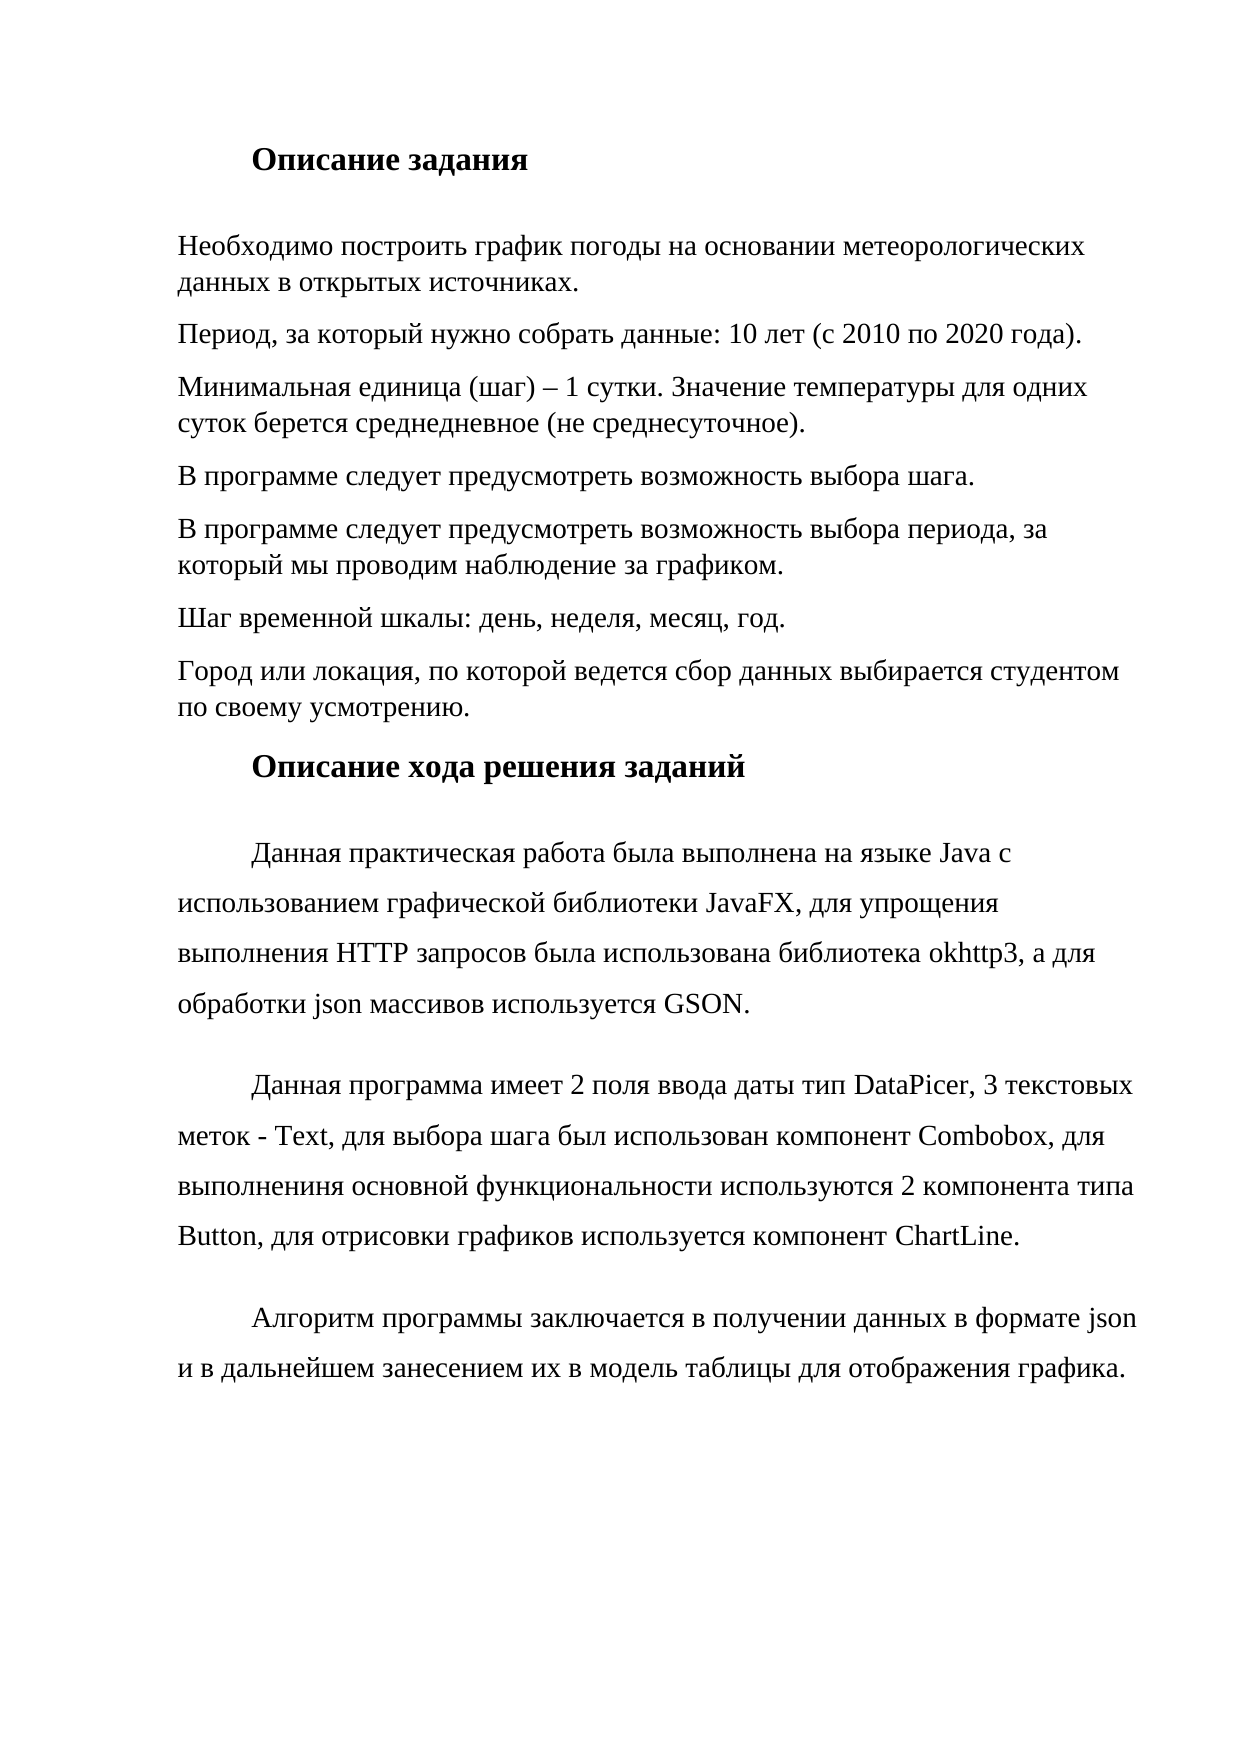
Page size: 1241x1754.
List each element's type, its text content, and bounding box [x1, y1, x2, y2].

text Описание задания [177, 139, 1152, 177]
text Минимальная единица (шаг) – 1 сутки. Значение температуры для одних суток берется среднедневное (не среднесуточное). [177, 369, 1152, 439]
text Данная практическая работа была выполнена на языке Java c использованием графической библиотеки JavaFX, для упрощения выполнения HTTP запросов была использована библиотека okhttp3, а для обработки json массивов используется GSON. [177, 835, 1152, 1019]
text Город или локация, по которой ведется сбор данных выбирается студентом по своему усмотрению. [177, 653, 1152, 723]
text Шаг временной шкалы: день, неделя, месяц, год. [177, 600, 1152, 634]
text Описание хода решения заданий [177, 746, 1152, 784]
text В программе следует предусмотреть возможность выбора периода, за который мы проводим наблюдение за графиком. [177, 511, 1152, 581]
text Алгоритм программы заключается в получении данных в формате json и в дальнейшем занесением их в модель таблицы для отображения графика. [177, 1300, 1152, 1384]
text В программе следует предусмотреть возможность выбора шага. [177, 458, 1152, 492]
text Данная программа имеет 2 поля ввода даты тип DataPicer, 3 текстовых меток - Text, для выбора шага был использован компонент Сombobox, для выполнениня основной функциональности используются 2 компонента типа Button, для отрисовки графиков используется компонент ChartLine. [177, 1067, 1152, 1252]
text Период, за который нужно собрать данные: 10 лет (с 2010 по 2020 года). [177, 317, 1152, 350]
text Необходимо построить график погоды на основании метеорологических данных в открытых источниках. [177, 228, 1152, 297]
